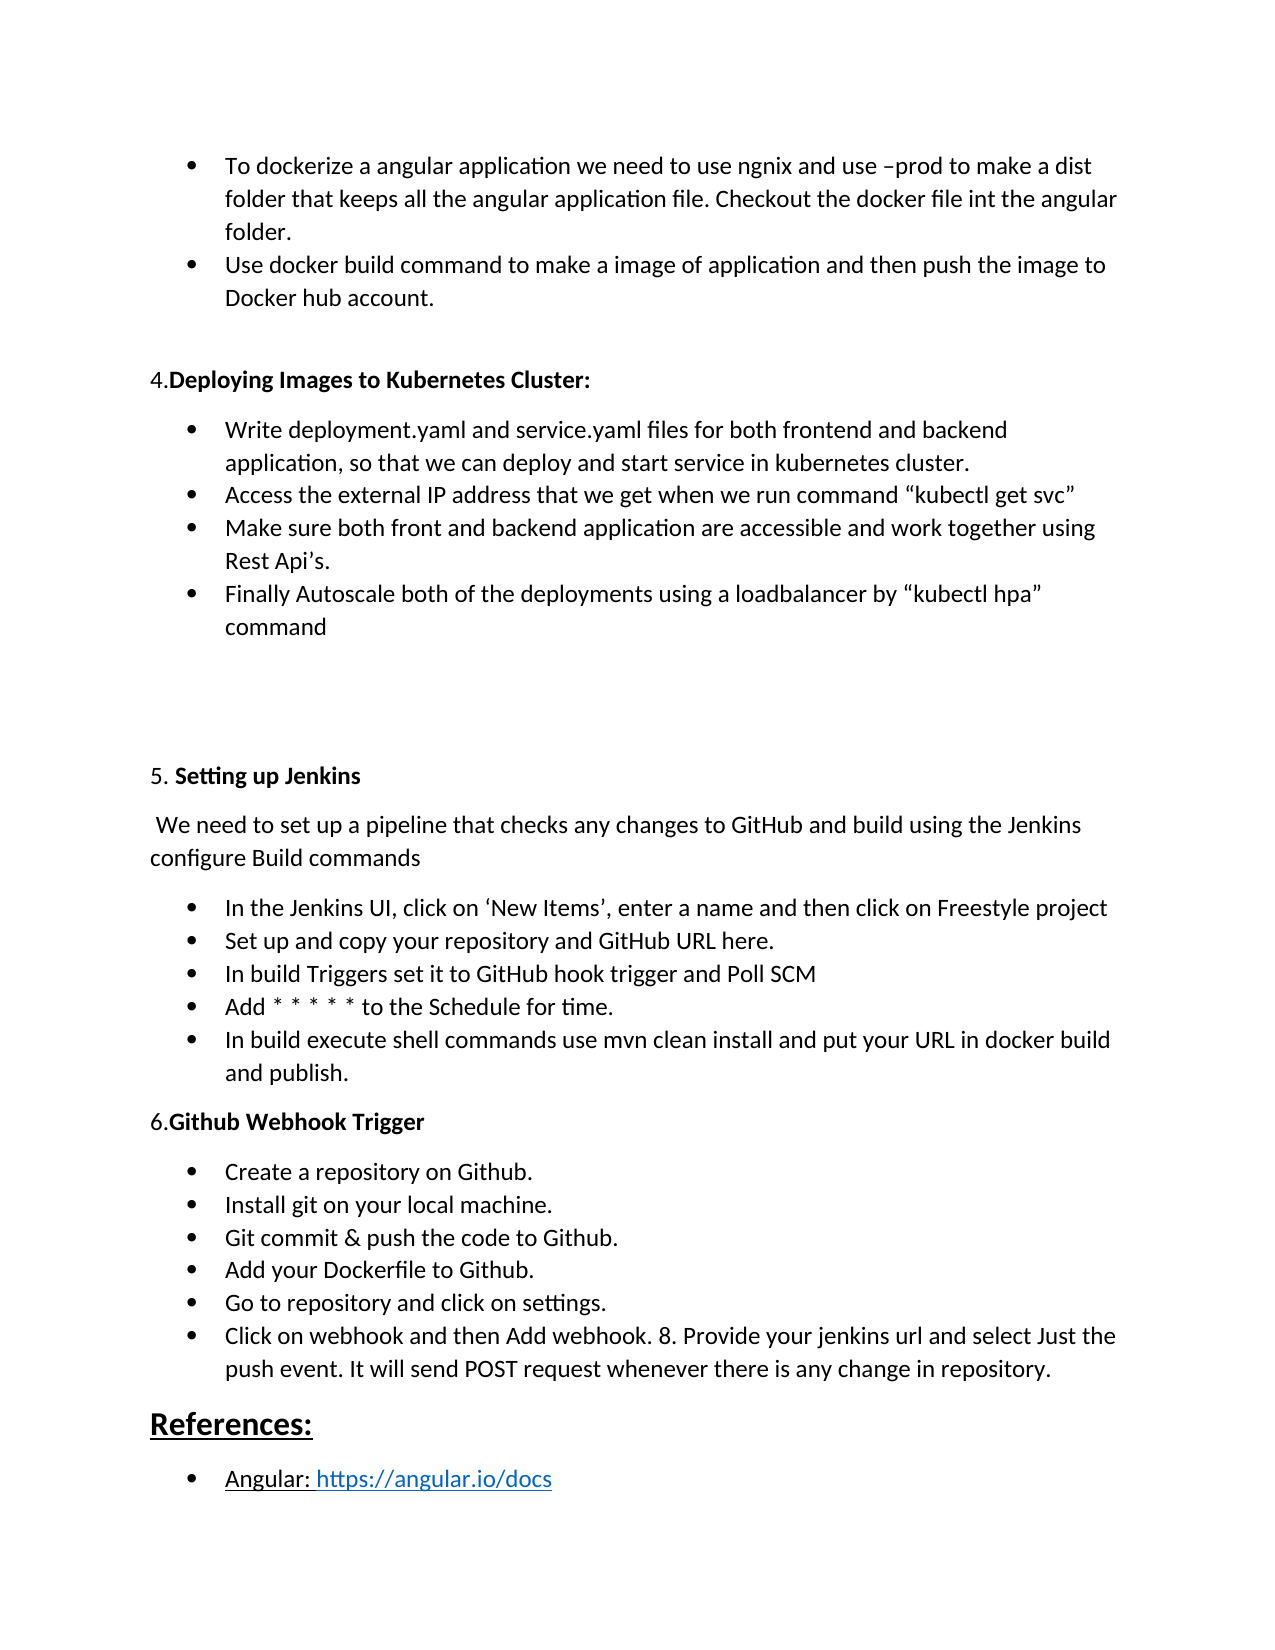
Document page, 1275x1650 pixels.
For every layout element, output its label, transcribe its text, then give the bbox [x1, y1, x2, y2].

list Create a repository on Github. [187, 1156, 1125, 1186]
text References: [150, 1403, 1125, 1444]
list In the Jenkins UI, click on ‘New Items’, enter a name and then click on Freestyle project [187, 892, 1125, 923]
text 4.Deploying Images to Kubernetes Cluster: [150, 364, 1125, 395]
list Git commit & push the code to Github. [187, 1222, 1125, 1252]
list Set up and copy your repository and GitHub URL here. [187, 925, 1125, 956]
text 6.Github Webhook Trigger [150, 1106, 1125, 1137]
list Access the external IP address that we get when we run command “kubectl get svc” [187, 479, 1125, 510]
list In build Triggers set it to GitHub hook trigger and Poll SCM [187, 958, 1125, 988]
list Use docker build command to make a image of application and then push the image to Docker hub account. [187, 249, 1125, 312]
text 5. Setting up Jenkins [150, 760, 1125, 791]
list Add your Dockerfile to Github. [187, 1254, 1125, 1285]
list Write deployment.yaml and service.yaml files for both frontend and backend application, so that we can deploy and start service in kubernetes cluster. [187, 414, 1125, 477]
text We need to set up a pipeline that checks any changes to GitHub and build using the Jenkins configure Build commands [150, 809, 1125, 873]
list Go to repository and click on settings. [187, 1287, 1125, 1318]
list Click on webhook and then Add webhook. 8. Provide your jenkins url and select Just the push event. It will send POST request whenever there is any change in repository. [187, 1320, 1125, 1384]
list Angular: https://angular.io/docs [187, 1463, 1125, 1494]
list Make sure both front and backend application are accessible and work together using Rest Api’s. [187, 512, 1125, 576]
list To dockerize a angular application we need to use ngnix and use –prod to make a dist folder that keeps all the angular application file. Checkout the docker file int the angular folder. [187, 150, 1125, 246]
list Install git on your local machine. [187, 1189, 1125, 1219]
list In build execute shell commands use mvn clean install and put your URL in docker build and publish. [187, 1024, 1125, 1087]
list Finally Autoscale both of the deployments using a loadbalancer by “kubectl hpa” command [187, 578, 1125, 642]
list Add * * * * * to the Schedule for time. [187, 991, 1125, 1021]
